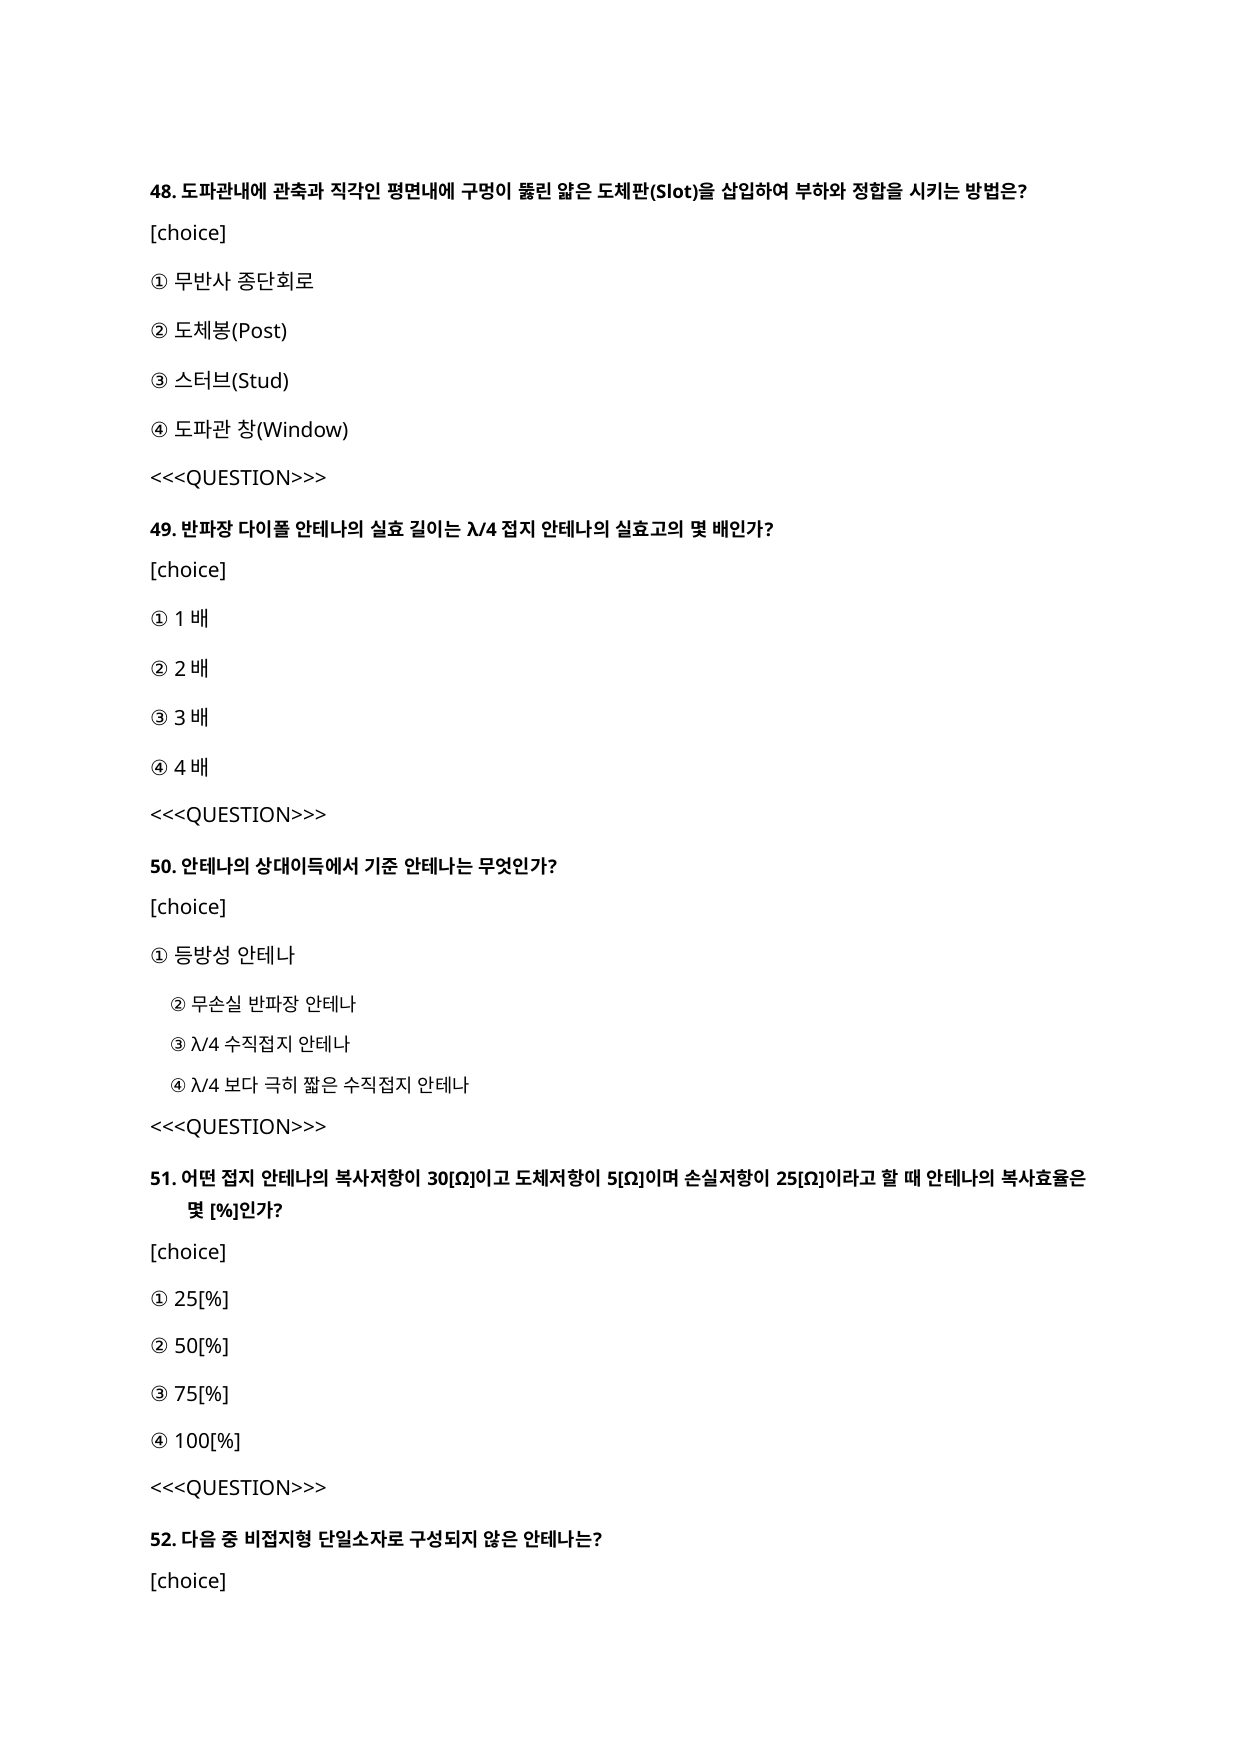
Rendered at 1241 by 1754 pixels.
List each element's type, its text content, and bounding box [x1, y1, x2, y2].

text [choice] [150, 892, 1090, 921]
text ① 25[%] [150, 1284, 1090, 1313]
text 49. 반파장 다이폴 안테나의 실효 길이는 λ/4 접지 안테나의 실효고의 몇 배인가? [150, 514, 1090, 542]
text ① 무반사 종단회로 [150, 265, 1090, 296]
text ② 무손실 반파장 안테나 [150, 989, 1090, 1016]
text [choice] [150, 1237, 1090, 1265]
text [choice] [150, 218, 1090, 247]
text <<<QUESTION>>> [150, 1473, 1090, 1502]
text [choice] [150, 1566, 1090, 1594]
text ④ 100[%] [150, 1426, 1090, 1454]
text 48. 도파관내에 관축과 직각인 평면내에 구멍이 뚫린 얇은 도체판(Slot)을 삽입하여 부하와 정합을 시키는 방법은? [150, 177, 1090, 204]
text <<<QUESTION>>> [150, 463, 1090, 491]
text ③ 3배 [150, 701, 1090, 732]
text ④ 도파관 창(Window) [150, 413, 1090, 444]
text 52. 다음 중 비접지형 단일소자로 구성되지 않은 안테나는? [150, 1525, 1090, 1552]
text 50. 안테나의 상대이득에서 기준 안테나는 무엇인가? [150, 852, 1090, 879]
text ④ λ/4 보다 극히 짧은 수직접지 안테나 [150, 1071, 1090, 1098]
text ③ 75[%] [150, 1379, 1090, 1407]
text ③ λ/4 수직접지 안테나 [150, 1030, 1090, 1057]
text ④ 4배 [150, 751, 1090, 781]
text 51. 어떤 접지 안테나의 복사저항이 30[Ω]이고 도체저항이 5[Ω]이며 손실저항이 25[Ω]이라고 할 때 안테나의 복사효율은 몇 [%]인가? [150, 1163, 1090, 1223]
text <<<QUESTION>>> [150, 1112, 1090, 1140]
text ① 등방성 안테나 [150, 940, 1090, 970]
text ③ 스터브(Stud) [150, 364, 1090, 394]
text ② 50[%] [150, 1332, 1090, 1360]
text [choice] [150, 555, 1090, 584]
text ② 2배 [150, 652, 1090, 682]
text <<<QUESTION>>> [150, 800, 1090, 828]
text ② 도체봉(Post) [150, 315, 1090, 345]
text ① 1배 [150, 603, 1090, 633]
